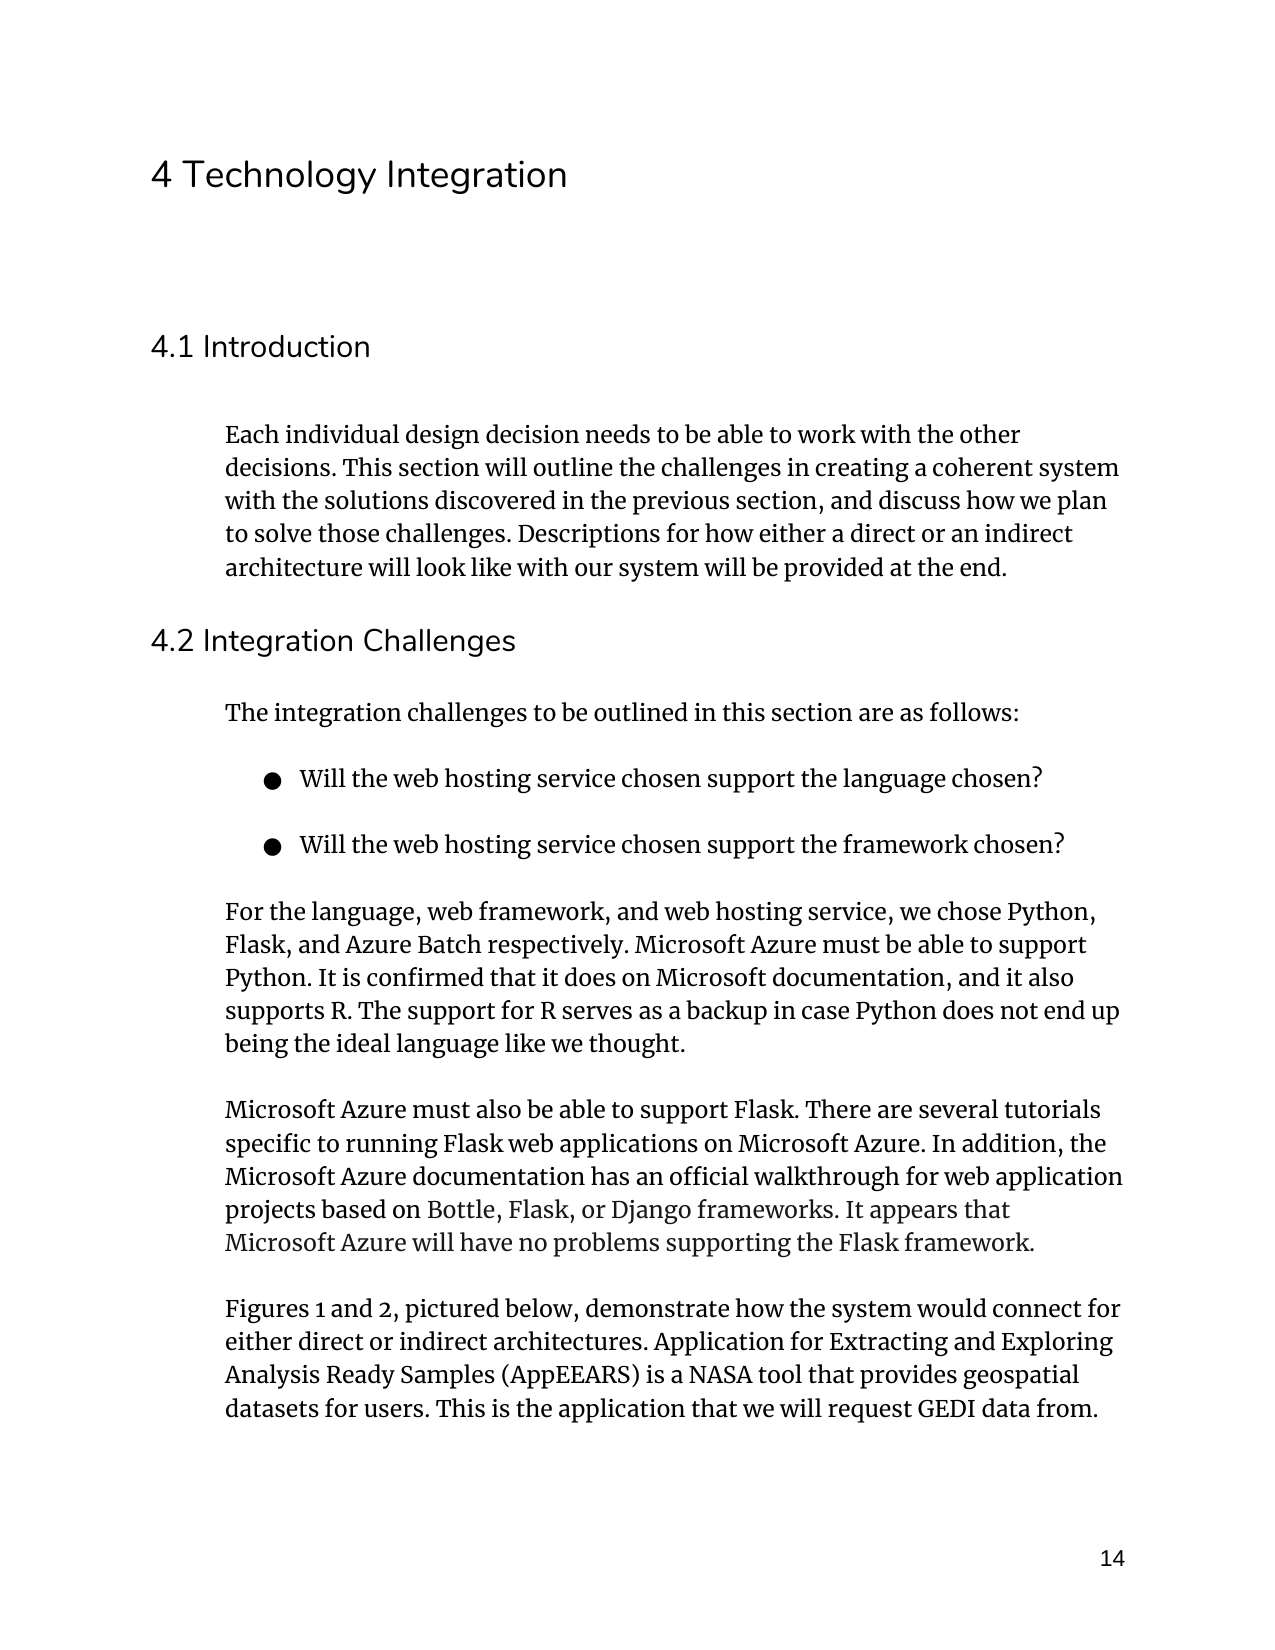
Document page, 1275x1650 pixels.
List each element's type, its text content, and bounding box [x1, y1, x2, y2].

text Figures 1 and 2, pictured below, demonstrate how the system would connect for either direct or indirect architectures. Application for Extracting and Exploring Analysis Ready Samples (AppEEARS) is a NASA tool that provides geospatial datasets for users. This is the application that we will request GEDI data from. [225, 1295, 1125, 1423]
list Will the web hosting service chosen support the language chosen? [262, 765, 1125, 794]
text 4.1 Introduction [150, 326, 1125, 369]
text 4 Technology Integration [150, 150, 1125, 201]
text For the language, web framework, and web hosting service, we chose Python, Flask, and Azure Batch respectively. Microsoft Azure must be able to support Python. It is confirmed that it does on Microsoft documentation, and it also supports R. The support for R serves as a backup in case Python does not end up being the ideal language like we thought. [225, 898, 1125, 1059]
list Will the web hosting service chosen support the framework chosen? [262, 831, 1125, 860]
text 4.2 Integration Challenges [150, 620, 1125, 662]
text Microsoft Azure must also be able to support Flask. There are several tutorials specific to running Flask web applications on Microsoft Azure. In addition, the Microsoft Azure documentation has an official walkthrough for web application projects based on Bottle, Flask, or Django frameworks. It appears that Microsoft Azure will have no problems supporting the Flask framework. [225, 1096, 1125, 1258]
text The integration challenges to be outlined in this section are as follows: [225, 699, 1125, 728]
text Each individual design decision needs to be able to work with the other decisions. This section will outline the challenges in creating a coherent system with the solutions discovered in the previous section, and discuss how we plan to solve those challenges. Descriptions for how either a direct or an indirect architecture will look like with our system will be provided at the end. [225, 421, 1125, 582]
